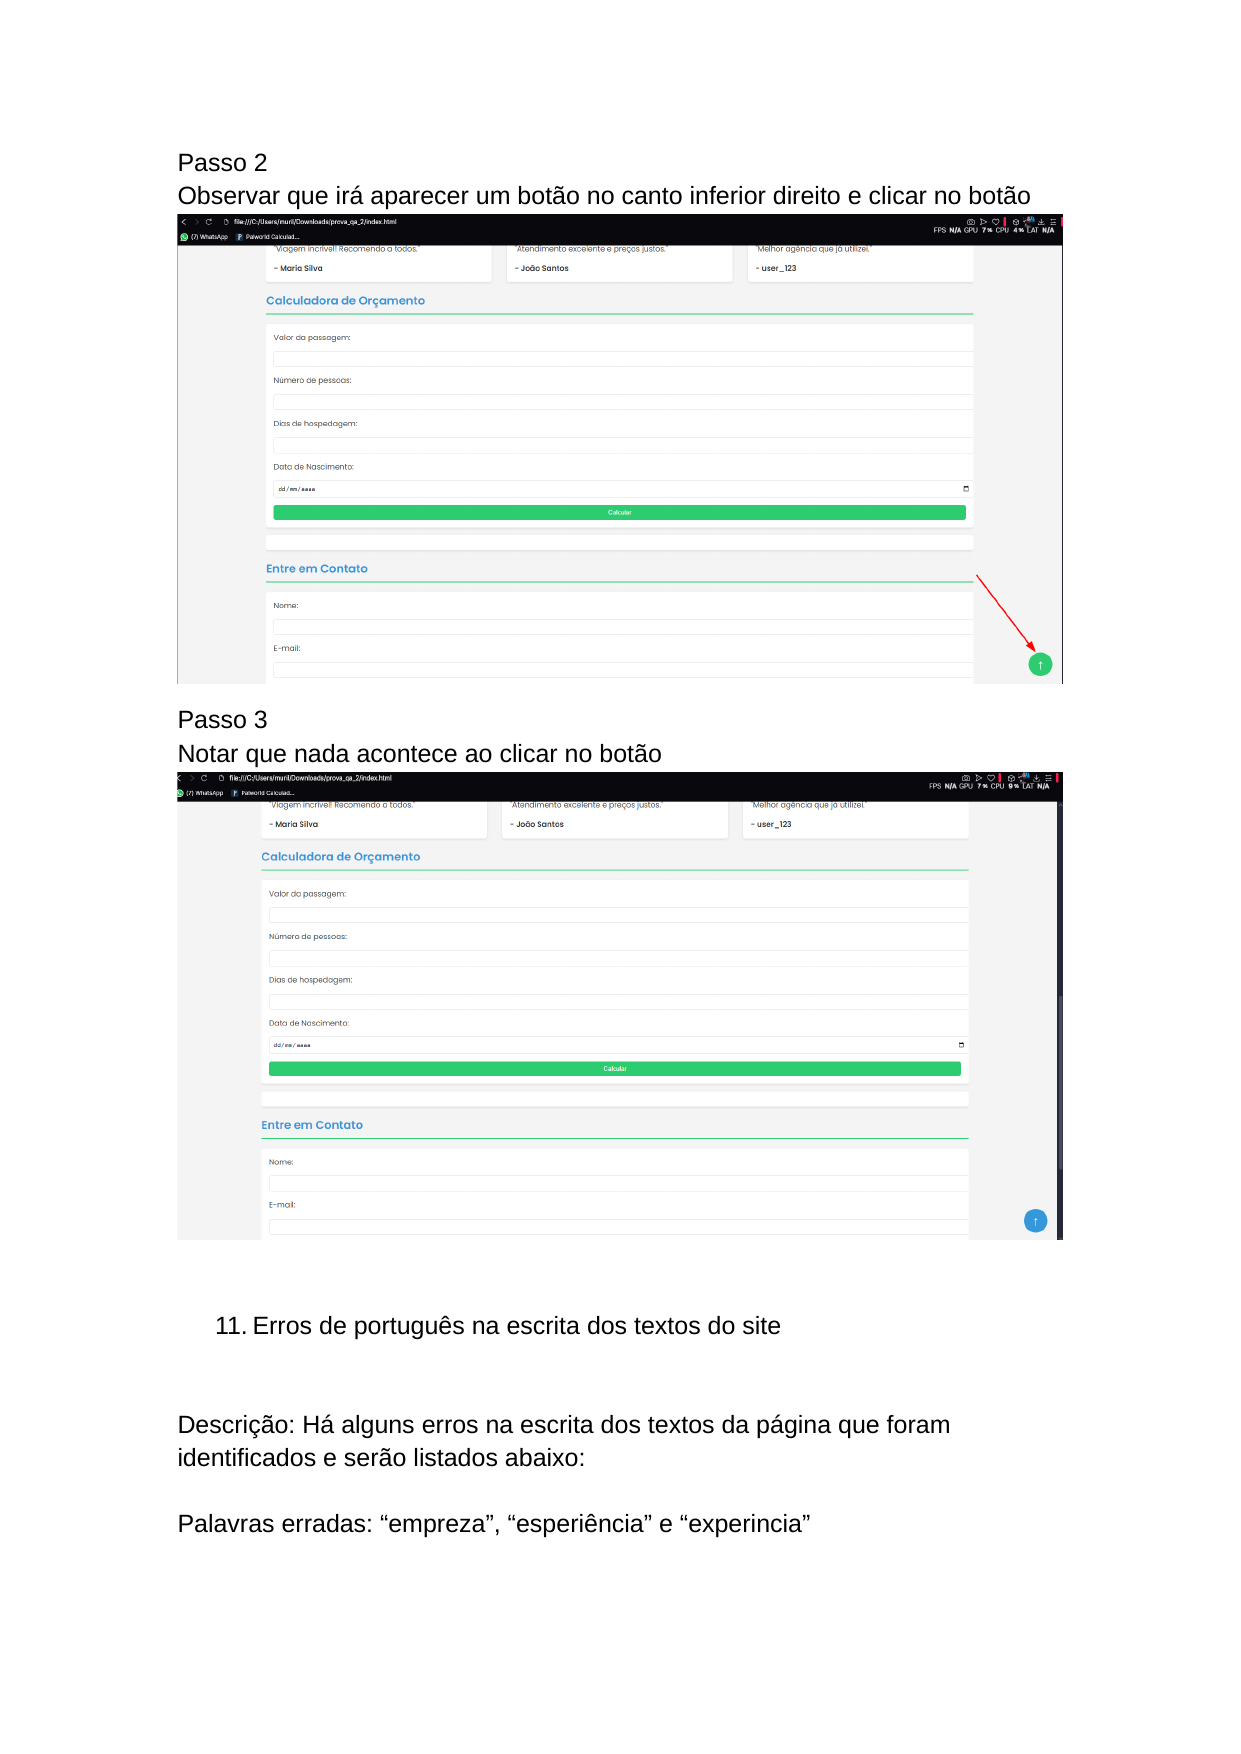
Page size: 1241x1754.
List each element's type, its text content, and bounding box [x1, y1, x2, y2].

text Descrição: Há alguns erros na escrita dos textos da página que foram identificados e serão listados abaixo: Palavras erradas: “empreza”, “esperiência” e “experincia” [177, 1410, 1063, 1538]
list Erros de português na escrita dos textos do site [215, 1311, 1063, 1339]
text Passo 2 Observar que irá aparecer um botão no canto inferior direito e clicar no botão [177, 148, 1063, 214]
picture [177, 214, 1063, 684]
picture [177, 772, 1063, 1240]
text Passo 3 Notar que nada acontece ao clicar no botão [177, 706, 1063, 772]
